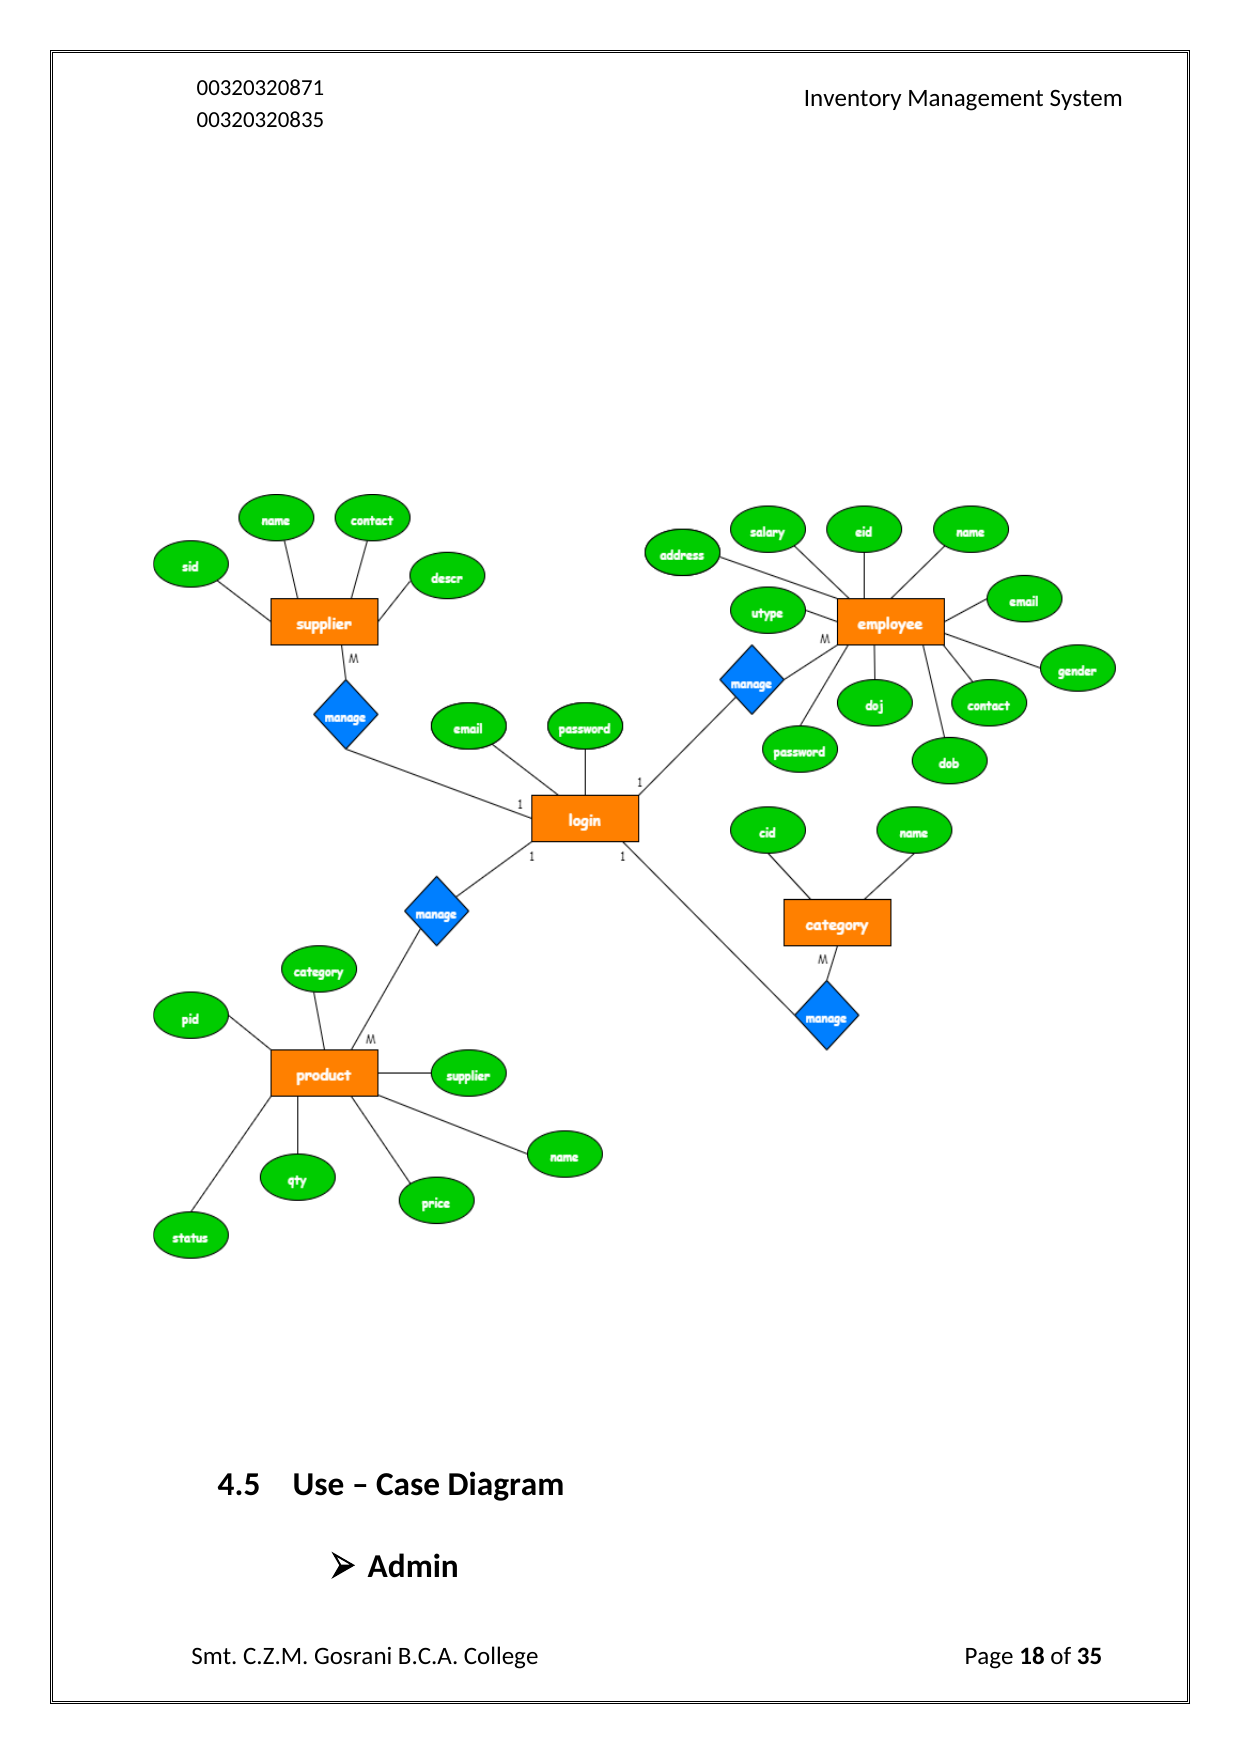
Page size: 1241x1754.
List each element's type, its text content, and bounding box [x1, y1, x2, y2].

list Admin [330, 1545, 1090, 1586]
picture [153, 494, 1117, 1260]
list Use – Case Diagram [217, 1463, 1090, 1504]
